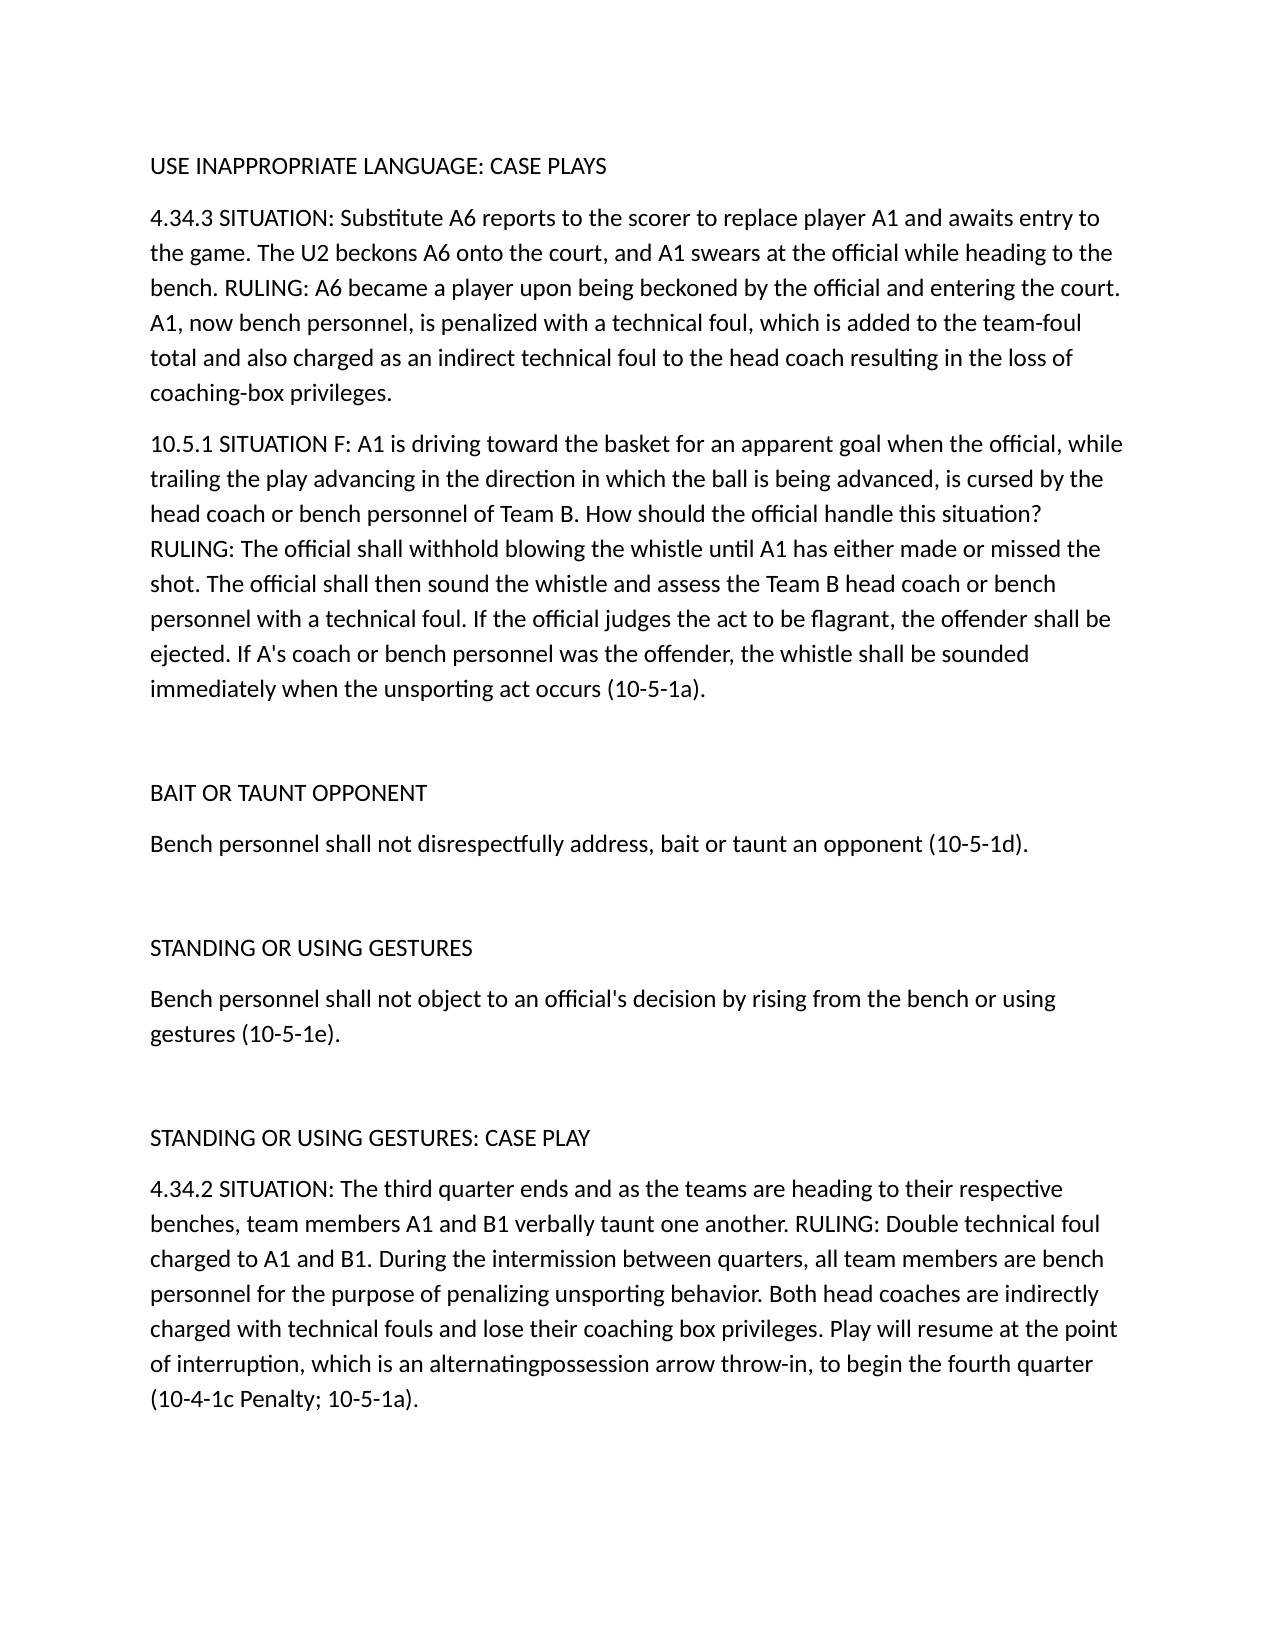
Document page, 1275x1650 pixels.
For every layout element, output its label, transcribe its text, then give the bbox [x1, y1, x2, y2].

text 10.5.1 SITUATION F: A1 is driving toward the basket for an apparent goal when the official, while trailing the play advancing in the direction in which the ball is being advanced, is cursed by the head coach or bench personnel of Team B. How should the official handle this situation? RULING: The official shall withhold blowing the whistle until A1 has either made or missed the shot. The official shall then sound the whistle and assess the Team B head coach or bench personnel with a technical foul. If the official judges the act to be flagrant, the offender shall be ejected. If A's coach or bench personnel was the offender, the whistle shall be sounded immediately when the unsporting act occurs (10-5-1a). [150, 428, 1125, 704]
text STANDING OR USING GESTURES: CASE PLAY [150, 1122, 1125, 1152]
text STANDING OR USING GESTURES [150, 932, 1125, 962]
text 4.34.3 SITUATION: Substitute A6 reports to the scorer to replace player A1 and awaits entry to the game. The U2 beckons A6 onto the court, and A1 swears at the official while heading to the bench. RULING: A6 became a player upon being beckoned by the official and entering the court. A1, now bench personnel, is penalized with a technical foul, which is added to the team-foul total and also charged as an indirect technical foul to the head coach resulting in the loss of coaching-box privileges. [150, 202, 1125, 407]
text BAIT OR TAUNT OPPONENT [150, 777, 1125, 807]
text Bench personnel shall not disrespectfully address, bait or taunt an opponent (10-5-1d). [150, 828, 1125, 859]
text Bench personnel shall not object to an official's decision by rising from the bench or using gestures (10-5-1e). [150, 983, 1125, 1049]
text 4.34.2 SITUATION: The third quarter ends and as the teams are heading to their respective benches, team members A1 and B1 verbally taunt one another. RULING: Double technical foul charged to A1 and B1. During the intermission between quarters, all team members are bench personnel for the purpose of penalizing unsporting behavior. Both head coaches are indirectly charged with technical fouls and lose their coaching box privileges. Play will resume at the point of interruption, which is an alternatingpossession arrow throw-in, to begin the fourth quarter (10-4-1c Penalty; 10-5-1a). [150, 1173, 1125, 1414]
text USE INAPPROPRIATE LANGUAGE: CASE PLAYS [150, 150, 1125, 181]
